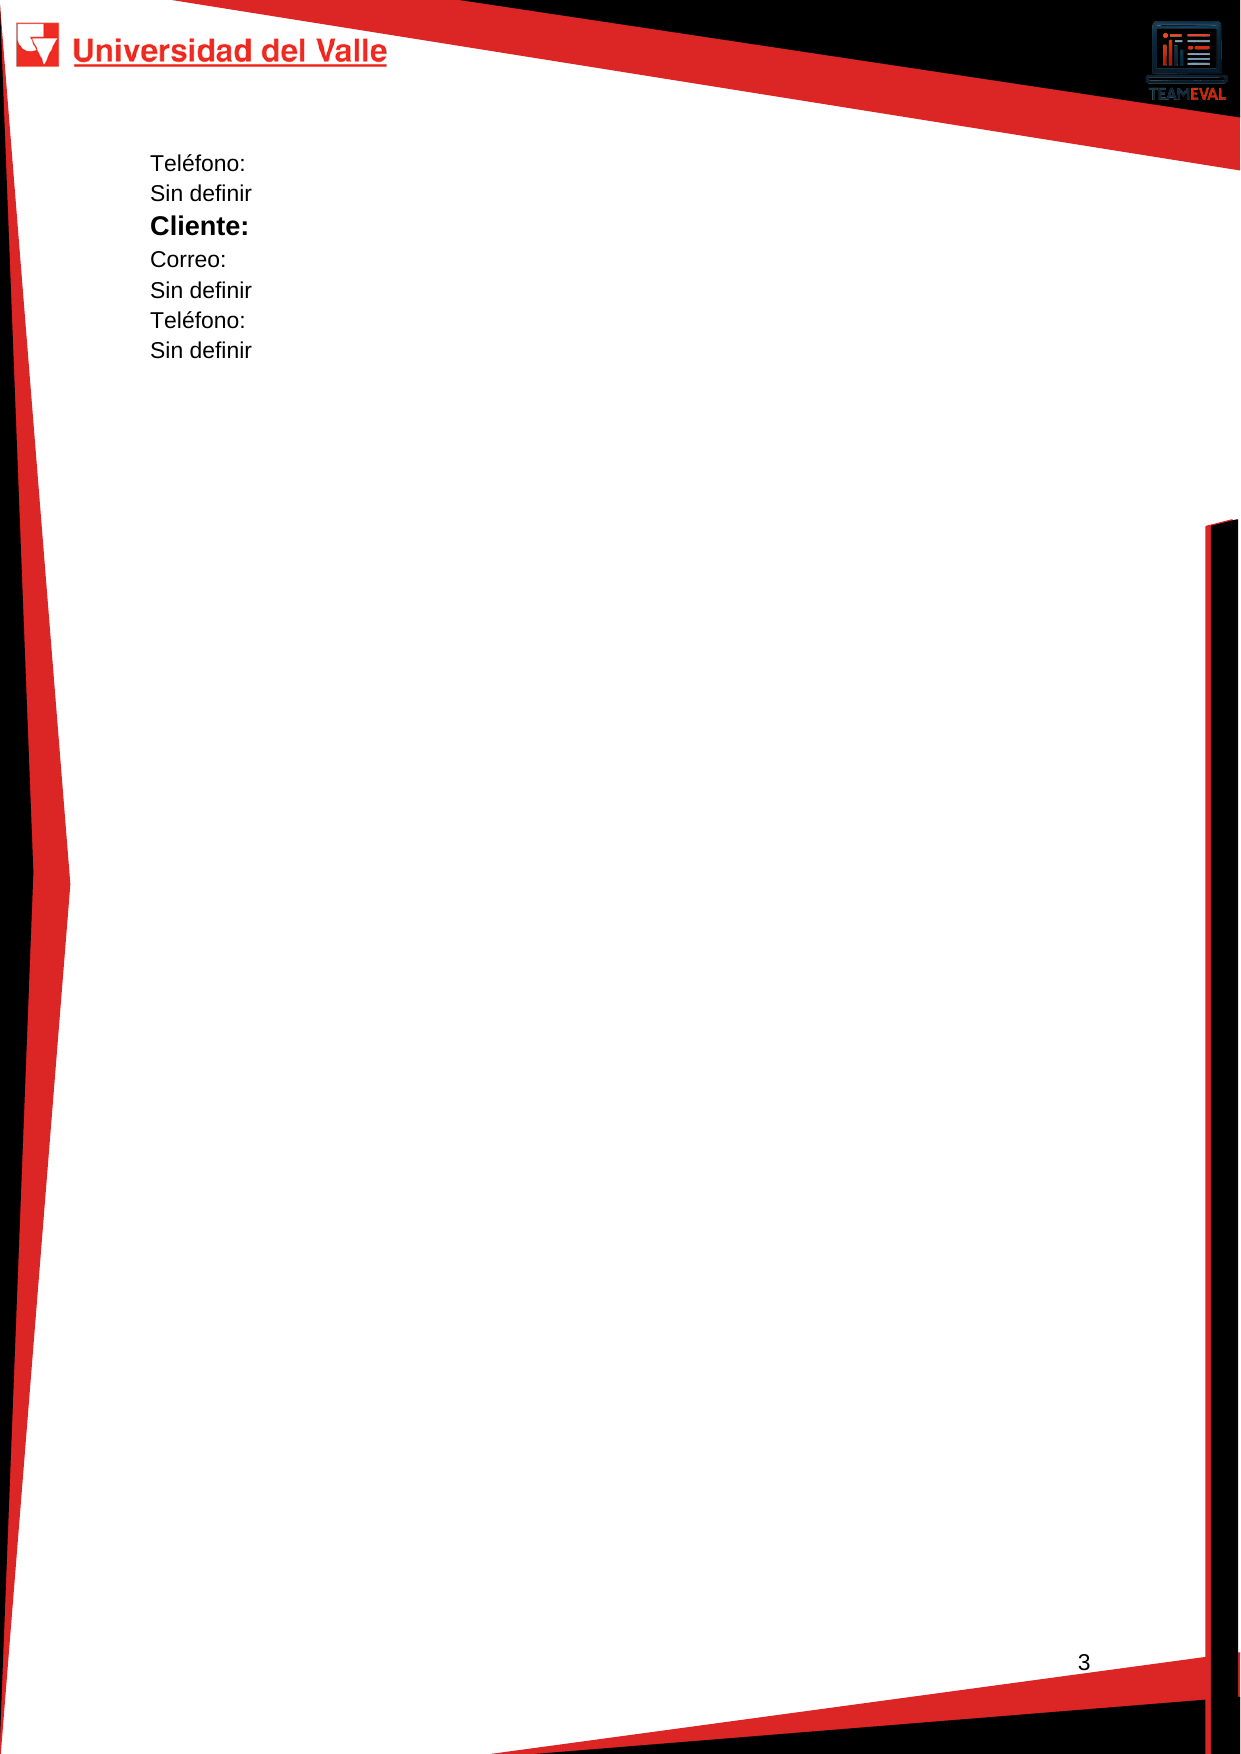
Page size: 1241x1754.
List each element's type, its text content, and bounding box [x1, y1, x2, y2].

text Correo: [150, 246, 1090, 273]
text Teléfono: [150, 150, 1090, 176]
text Cliente: [150, 210, 1090, 242]
picture [6, 18, 392, 73]
text Sin definir [150, 180, 1090, 207]
text Sin definir [150, 337, 1090, 363]
text Teléfono: [150, 307, 1090, 333]
picture [1142, 18, 1231, 104]
text Sin definir [150, 277, 1090, 303]
